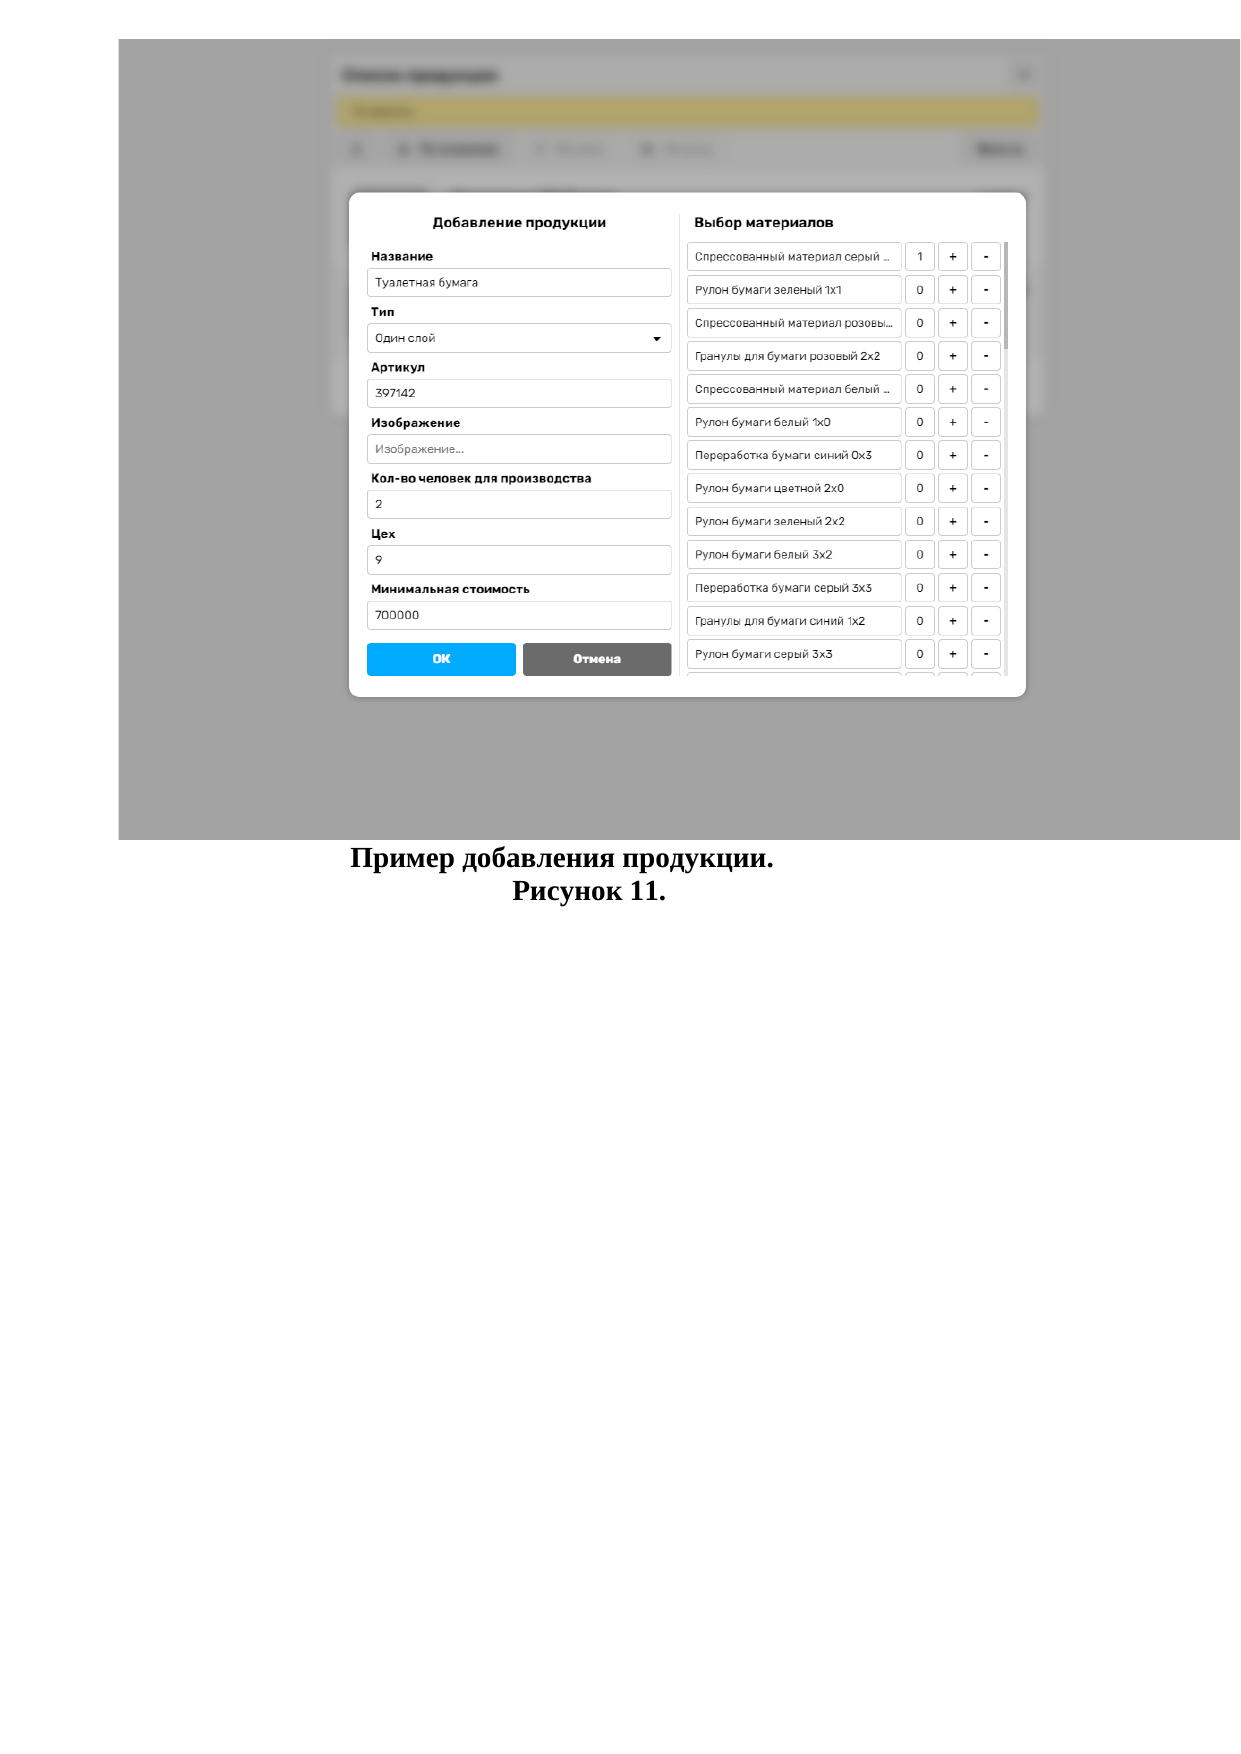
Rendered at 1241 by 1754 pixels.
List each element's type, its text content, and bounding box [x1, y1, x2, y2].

text Рисунок 11. [48, 873, 666, 907]
picture [118, 39, 1241, 840]
text Пример добавления продукции. [273, 840, 851, 873]
